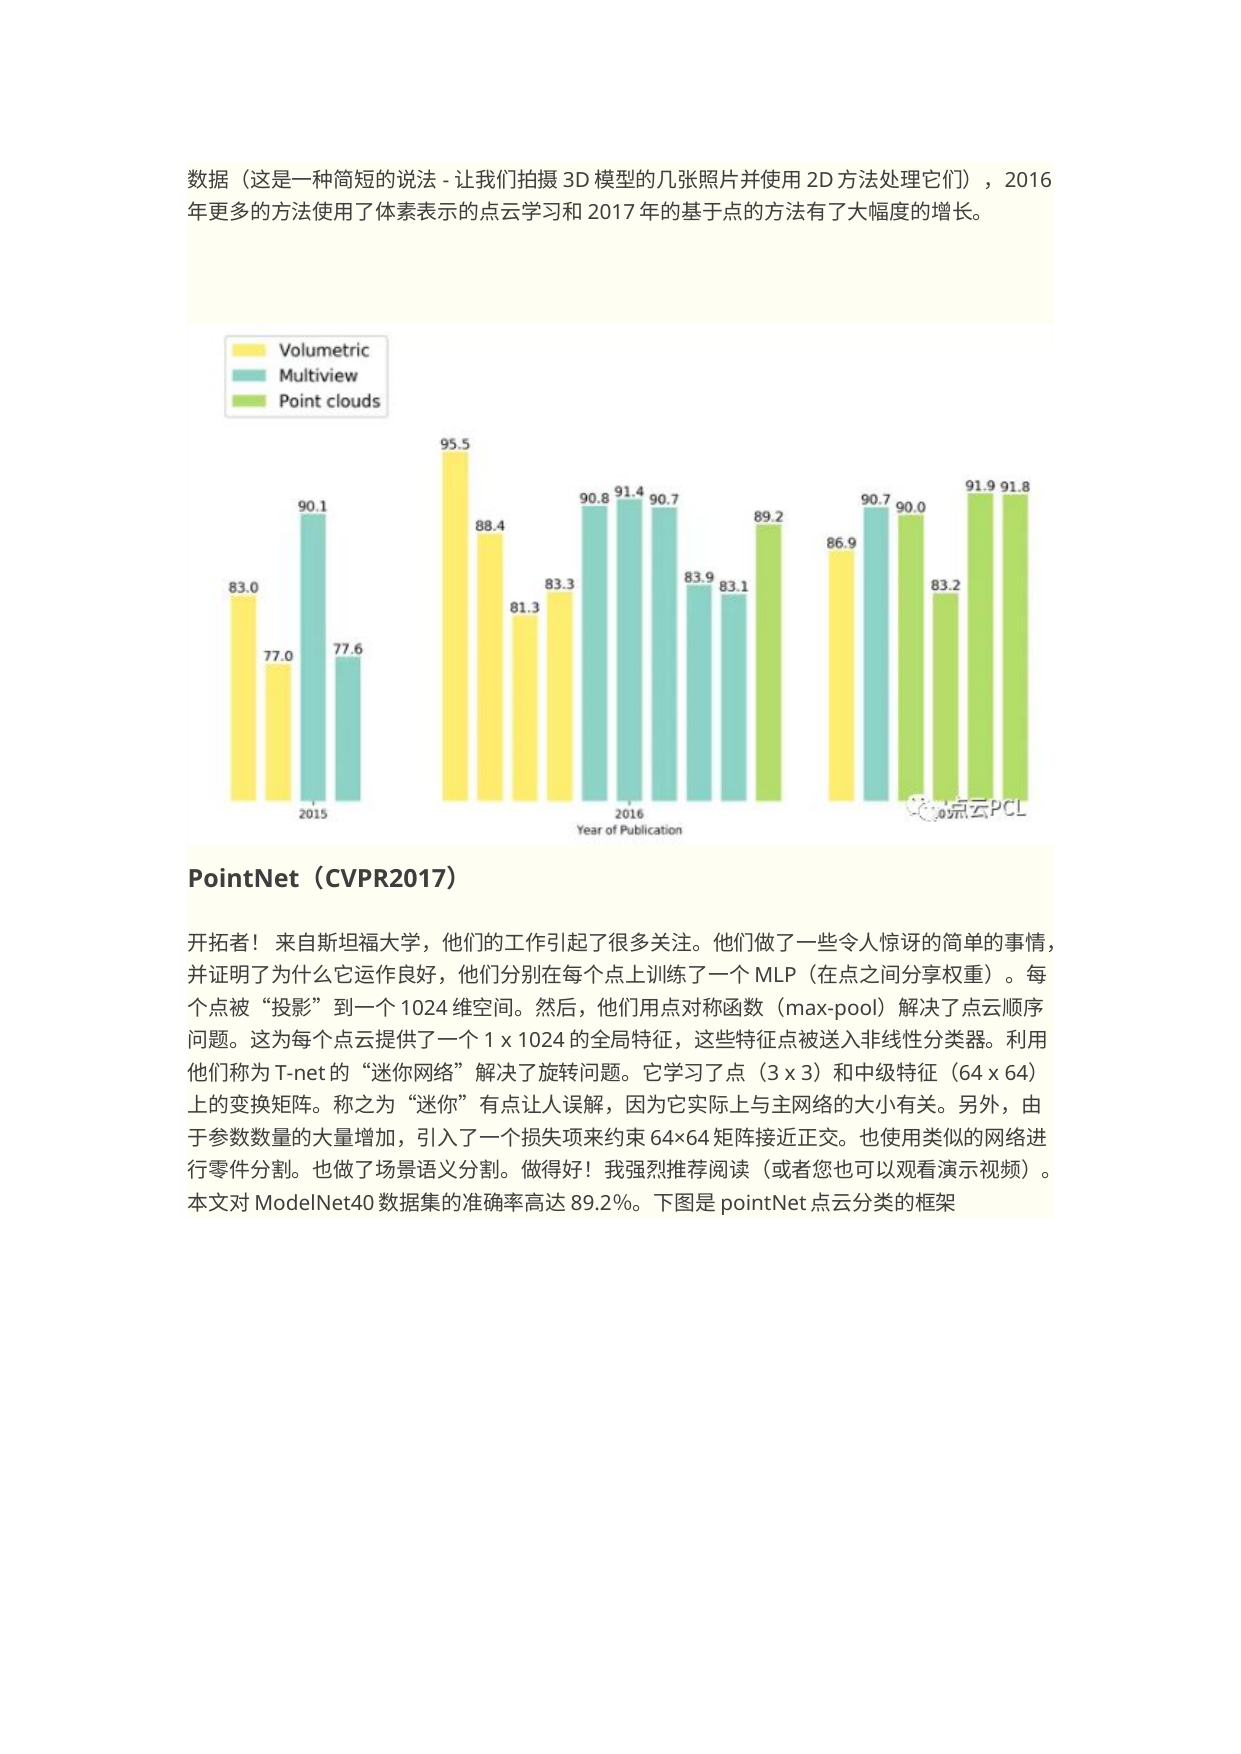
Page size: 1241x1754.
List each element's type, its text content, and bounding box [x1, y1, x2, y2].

picture [187, 324, 1053, 845]
text PointNet（CVPR2017） [187, 845, 1053, 909]
text 开拓者！ 来自斯坦福大学，他们的工作引起了很多关注。他们做了一些令人惊讶的简单的事情，并证明了为什么它运作良好，他们分别在每个点上训练了一个MLP（在点之间分享权重）。每个点被“投影”到一个1024维空间。然后，他们用点对称函数（max-pool）解决了点云顺序问题。这为每个点云提供了一个1 x 1024的全局特征，这些特征点被送入非线性分类器。利用他们称为T-net的“迷你网络”解决了旋转问题。它学习了点（3 x 3）和中级特征（64 x 64）上的变换矩阵。称之为“迷你”有点让人误解，因为它实际上与主网络的大小有关。另外，由于参数数量的大量增加，引入了一个损失项来约束64×64矩阵接近正交。也使用类似的网络进行零件分割。也做了场景语义分割。做得好！我强烈推荐阅读（或者您也可以观看演示视频）。本文对ModelNet40数据集的准确率高达89.2％。下图是pointNet点云分类的框架 [187, 925, 1053, 1218]
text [187, 162, 1053, 227]
